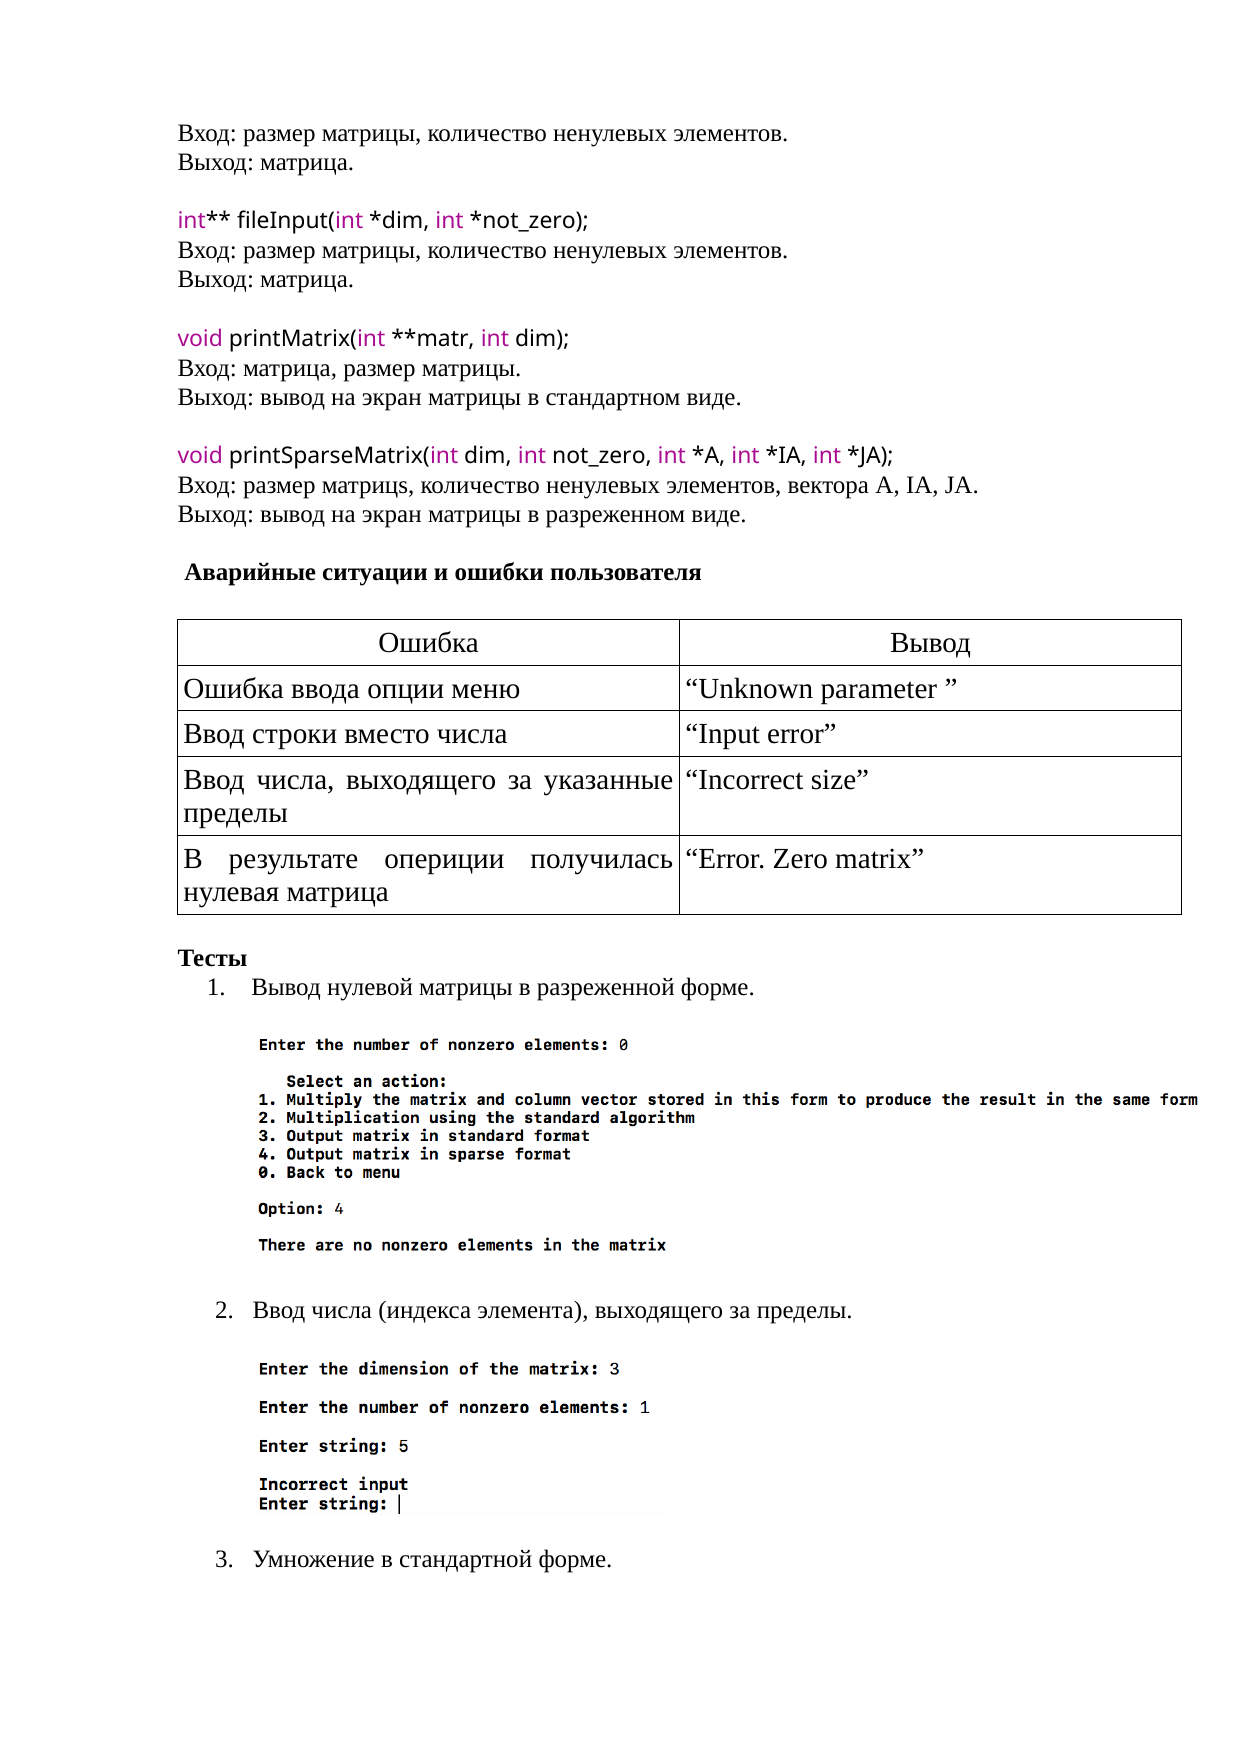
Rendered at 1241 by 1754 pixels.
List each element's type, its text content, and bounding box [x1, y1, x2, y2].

table_cell Ввод строки вместо числа [178, 711, 679, 756]
text Выход: вывод на экран матрицы в стандартном виде. [177, 382, 1152, 411]
text Тесты [177, 943, 1152, 972]
text Выход: матрица. [177, 147, 1152, 176]
picture [251, 1029, 1207, 1267]
table_cell “Incorrect size” [680, 757, 1181, 835]
text Вход: матрица, размер матрицы. [177, 353, 1152, 382]
text Вход: размер матрицы, количество ненулевых элементов. [177, 236, 1152, 264]
table_cell “Error. Zero matrix” [680, 836, 1181, 914]
text int** fileInput(int *dim, int *not_zero); [177, 204, 1152, 236]
text Выход: матрица. [177, 264, 1152, 293]
picture [252, 1352, 667, 1515]
table_cell Ввод числа, выходящего за указанные пределы [178, 757, 679, 835]
text Вход: размер матрицы, количество ненулевых элементов. [177, 118, 1152, 147]
table_cell “Input error” [680, 711, 1181, 756]
table_cell В результате опериции получилась нулевая матрица [178, 836, 679, 914]
list Вывод нулевой матрицы в разреженной форме. [207, 972, 1152, 1001]
table_header Ошибка [178, 620, 679, 665]
text Вход: размер матрицs, количество ненулевых элементов, вектора A, IA, JA. [177, 471, 1152, 499]
text void printMatrix(int **matr, int dim); [177, 322, 1152, 353]
table_cell Ошибка ввода опции меню [178, 666, 679, 710]
table_header Вывод [680, 620, 1181, 665]
text Выход: вывод на экран матрицы в разреженном виде. [177, 499, 1152, 528]
text void printSparseMatrix(int dim, int not_zero, int *A, int *IA, int *JA); [177, 439, 1152, 471]
table_cell “Unknown parameter ” [680, 666, 1181, 710]
list Умножение в стандартной форме. [215, 1544, 1152, 1572]
list Ввод числа (индекса элемента), выходящего за пределы. [215, 1295, 1152, 1324]
text Аварийные ситуации и ошибки пользователя [184, 557, 1152, 586]
